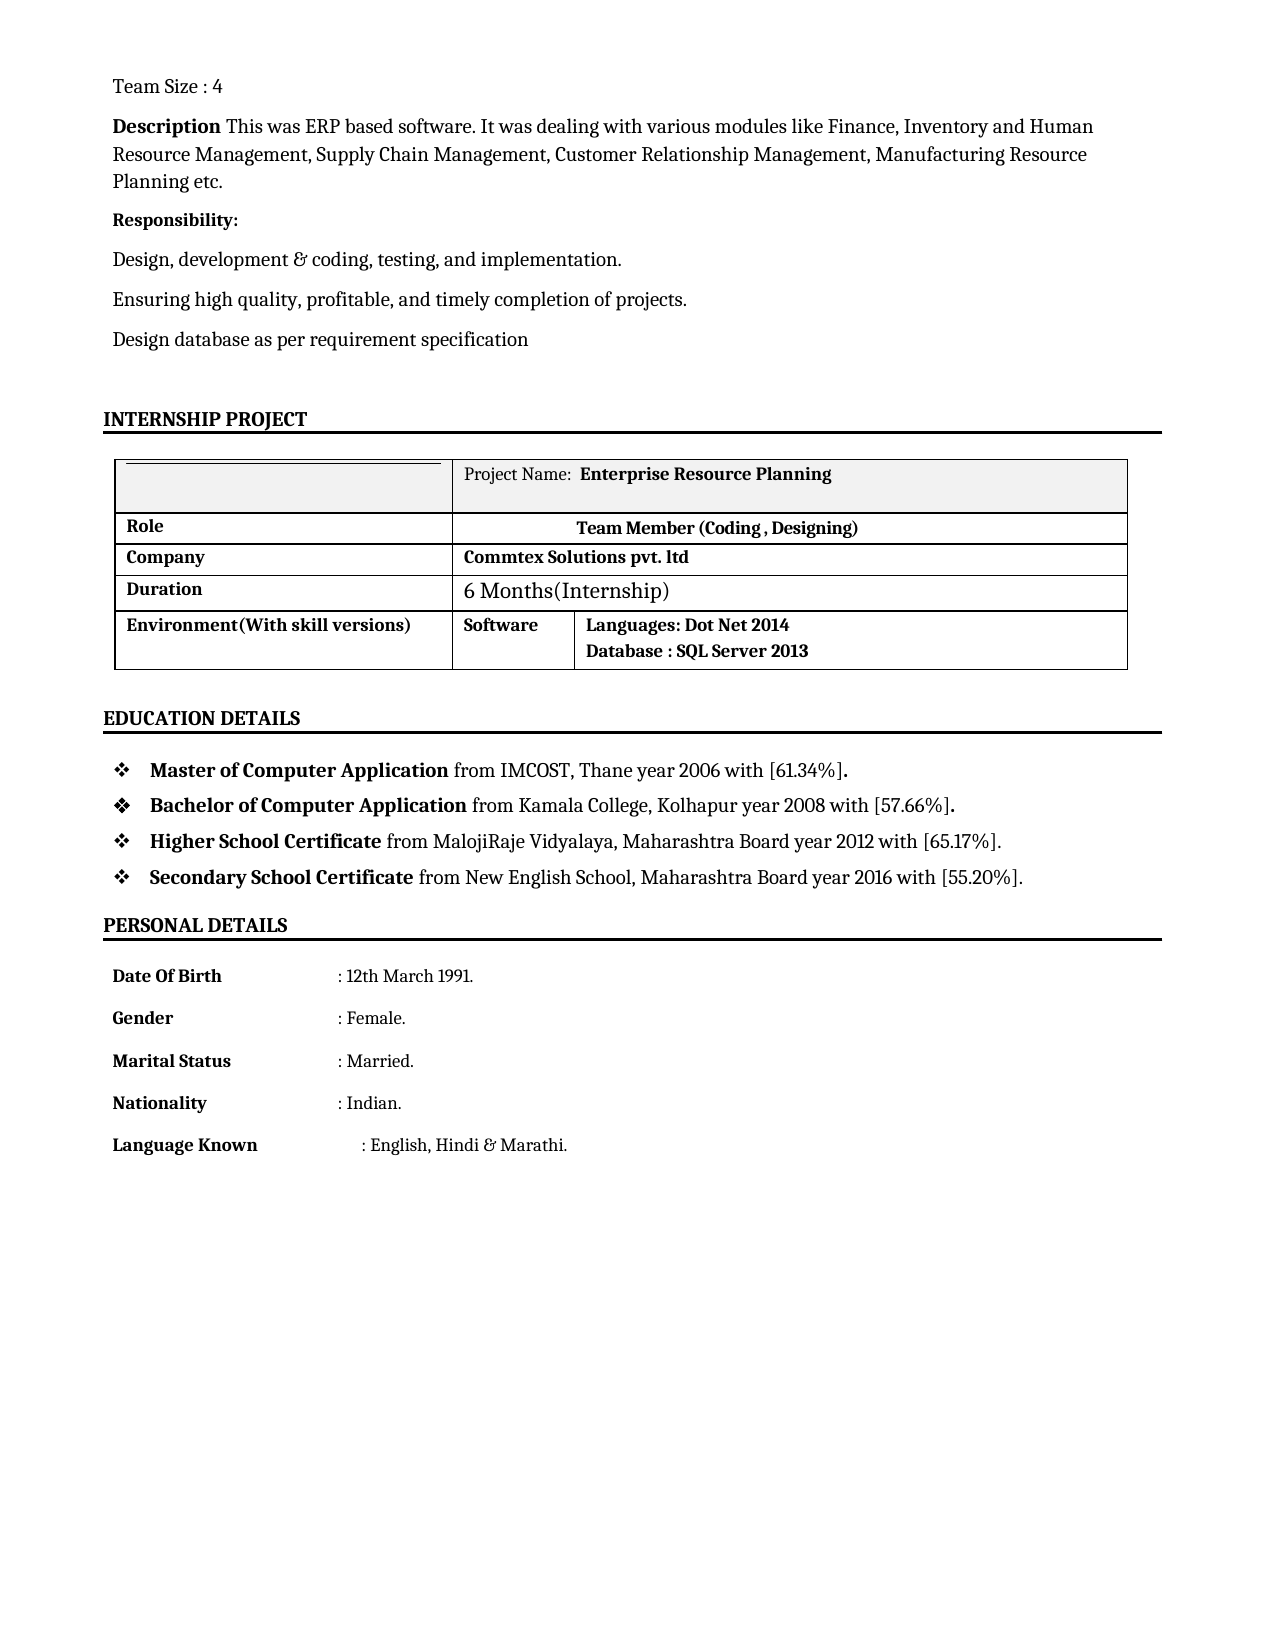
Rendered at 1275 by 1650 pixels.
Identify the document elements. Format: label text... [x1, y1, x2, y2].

text Team Size : 4 [112, 75, 1162, 99]
table_cell Commtex Solutions pvt. ltd [453, 545, 1127, 574]
table_cell Company [116, 545, 452, 574]
text Description This was ERP based software. It was dealing with various modules like Finance, Inventory and Human Resource Management, Supply Chain Management, Customer Relationship Management, Manufacturing Resource Planning etc. [112, 115, 1162, 194]
list Higher School Certificate from MalojiRaje Vidyalaya, Maharashtra Board year 2012 with [65.17%]. [112, 830, 1162, 854]
table_cell 6 Months(Internship) [453, 576, 1127, 610]
text PERSONAL DETAILS [103, 914, 1162, 938]
table_cell Role [116, 514, 452, 543]
table_header [116, 460, 452, 512]
table_cell Environment(With skill versions) [116, 612, 452, 669]
text Design database as per requirement specification [112, 327, 1162, 351]
text Language Known : English, Hindi & Marathi. [112, 1135, 1162, 1157]
table_cell Software [453, 612, 574, 669]
table_cell Team Member (Coding , Designing) [453, 514, 1127, 543]
table_header Project Name: Enterprise Resource Planning [453, 460, 1127, 512]
text Design, development & coding, testing, and implementation. [112, 247, 1162, 271]
text Date Of Birth : 12th March 1991. [112, 965, 1162, 987]
table_cell Duration [116, 576, 452, 610]
text Ensuring high quality, profitable, and timely completion of projects. [112, 287, 1162, 311]
text INTERNSHIP PROJECT [103, 407, 1162, 431]
text Nationality : Indian. [112, 1093, 1162, 1114]
text Responsibility: [112, 210, 1162, 232]
list Master of Computer Application from IMCOST, Thane year 2006 with [61.34%]. [112, 758, 1162, 782]
list Secondary School Certificate from New English School, Maharashtra Board year 2016 with [55.20%]. [112, 866, 1162, 890]
table_cell Languages: Dot Net 2014 Database : SQL Server 2013 [575, 612, 1127, 669]
text Marital Status : Married. [112, 1050, 1162, 1072]
text Gender : Female. [112, 1008, 1162, 1029]
text EDUCATION DETAILS [103, 707, 1162, 731]
list Bachelor of Computer Application from Kamala College, Kolhapur year 2008 with [57.66%]. [112, 794, 1162, 818]
